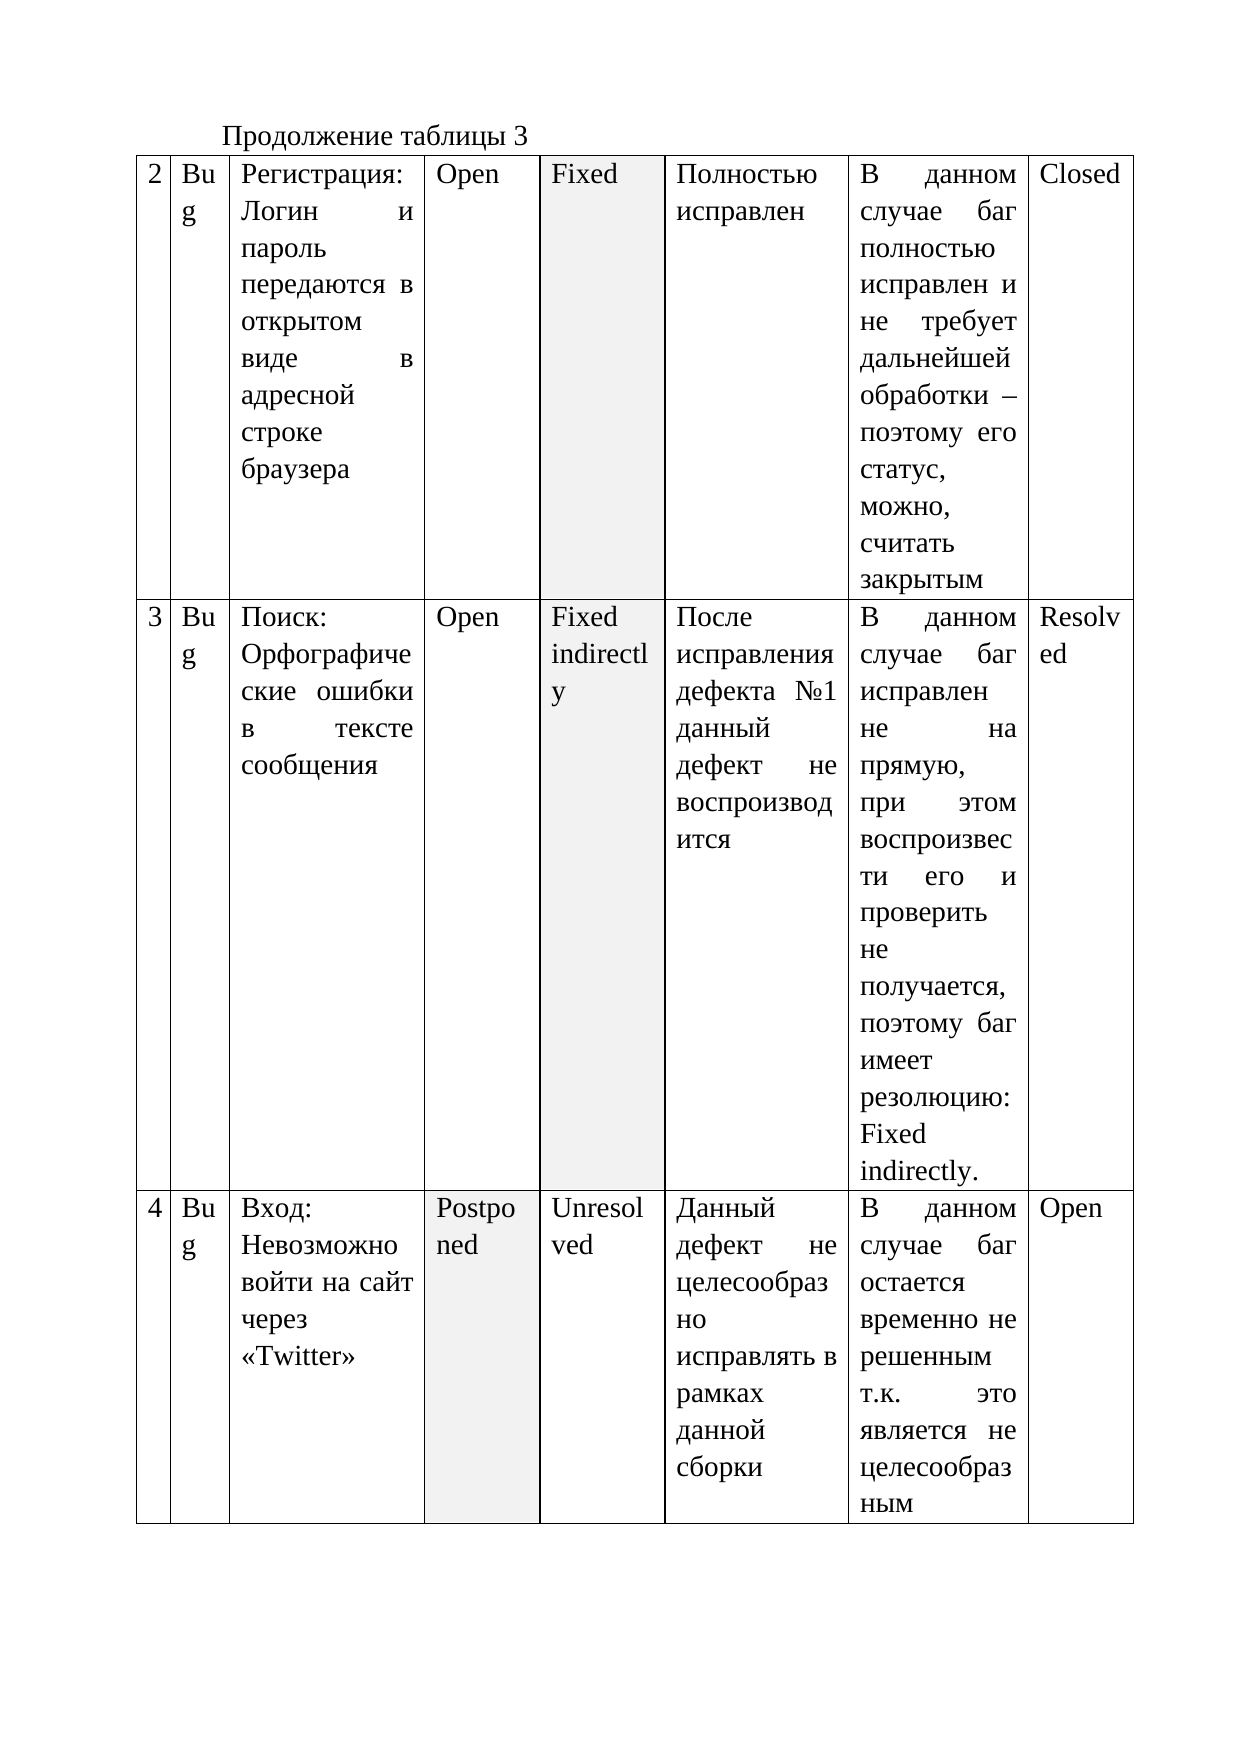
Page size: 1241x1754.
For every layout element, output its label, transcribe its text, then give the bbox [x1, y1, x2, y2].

table_header Полностью исправлен [666, 156, 848, 598]
table_header Bug [171, 156, 229, 598]
table_cell Данный дефект не целесообразно исправлять в рамках данной сборки [666, 1191, 848, 1522]
table_header Open [425, 156, 539, 598]
table_cell 3 [137, 600, 170, 1189]
table_cell Вход: Невозможно войти на сайт через «Twitter» [230, 1191, 424, 1522]
table_cell Bug [171, 600, 229, 1189]
table_cell Open [425, 600, 539, 1189]
table_cell Поиск: Орфографические ошибки в тексте сообщения [230, 600, 424, 1189]
table_header Fixed [541, 156, 664, 598]
table_cell Resolved [1029, 600, 1133, 1189]
table_header В данном случае баг полностью исправлен и не требует дальнейшей обработки – поэтому его статус, можно, считать закрытым [849, 156, 1028, 598]
table_cell В данном случае баг исправлен не на прямую, при этом воспроизвести его и проверить не получается, поэтому баг имеет резолюцию: Fixed indirectly. [849, 600, 1028, 1189]
table_header Регистрация: Логин и пароль передаются в открытом виде в адресной строке браузера [230, 156, 424, 598]
table_cell После исправления дефекта №1 данный дефект не воспроизводится [666, 600, 848, 1189]
table_cell Postponed [425, 1191, 539, 1522]
table_header 2 [137, 156, 170, 598]
table_header Closed [1029, 156, 1133, 598]
table_cell Open [1029, 1191, 1133, 1522]
table_cell В данном случае баг остается временно не решенным т.к. это является не целесообразным [849, 1191, 1028, 1522]
table_cell 4 [137, 1191, 170, 1522]
table_cell Bug [171, 1191, 229, 1522]
table_cell Fixed indirectly [541, 600, 664, 1189]
text Продолжение таблицы 3 [148, 118, 1122, 152]
table_cell Unresolved [541, 1191, 664, 1522]
